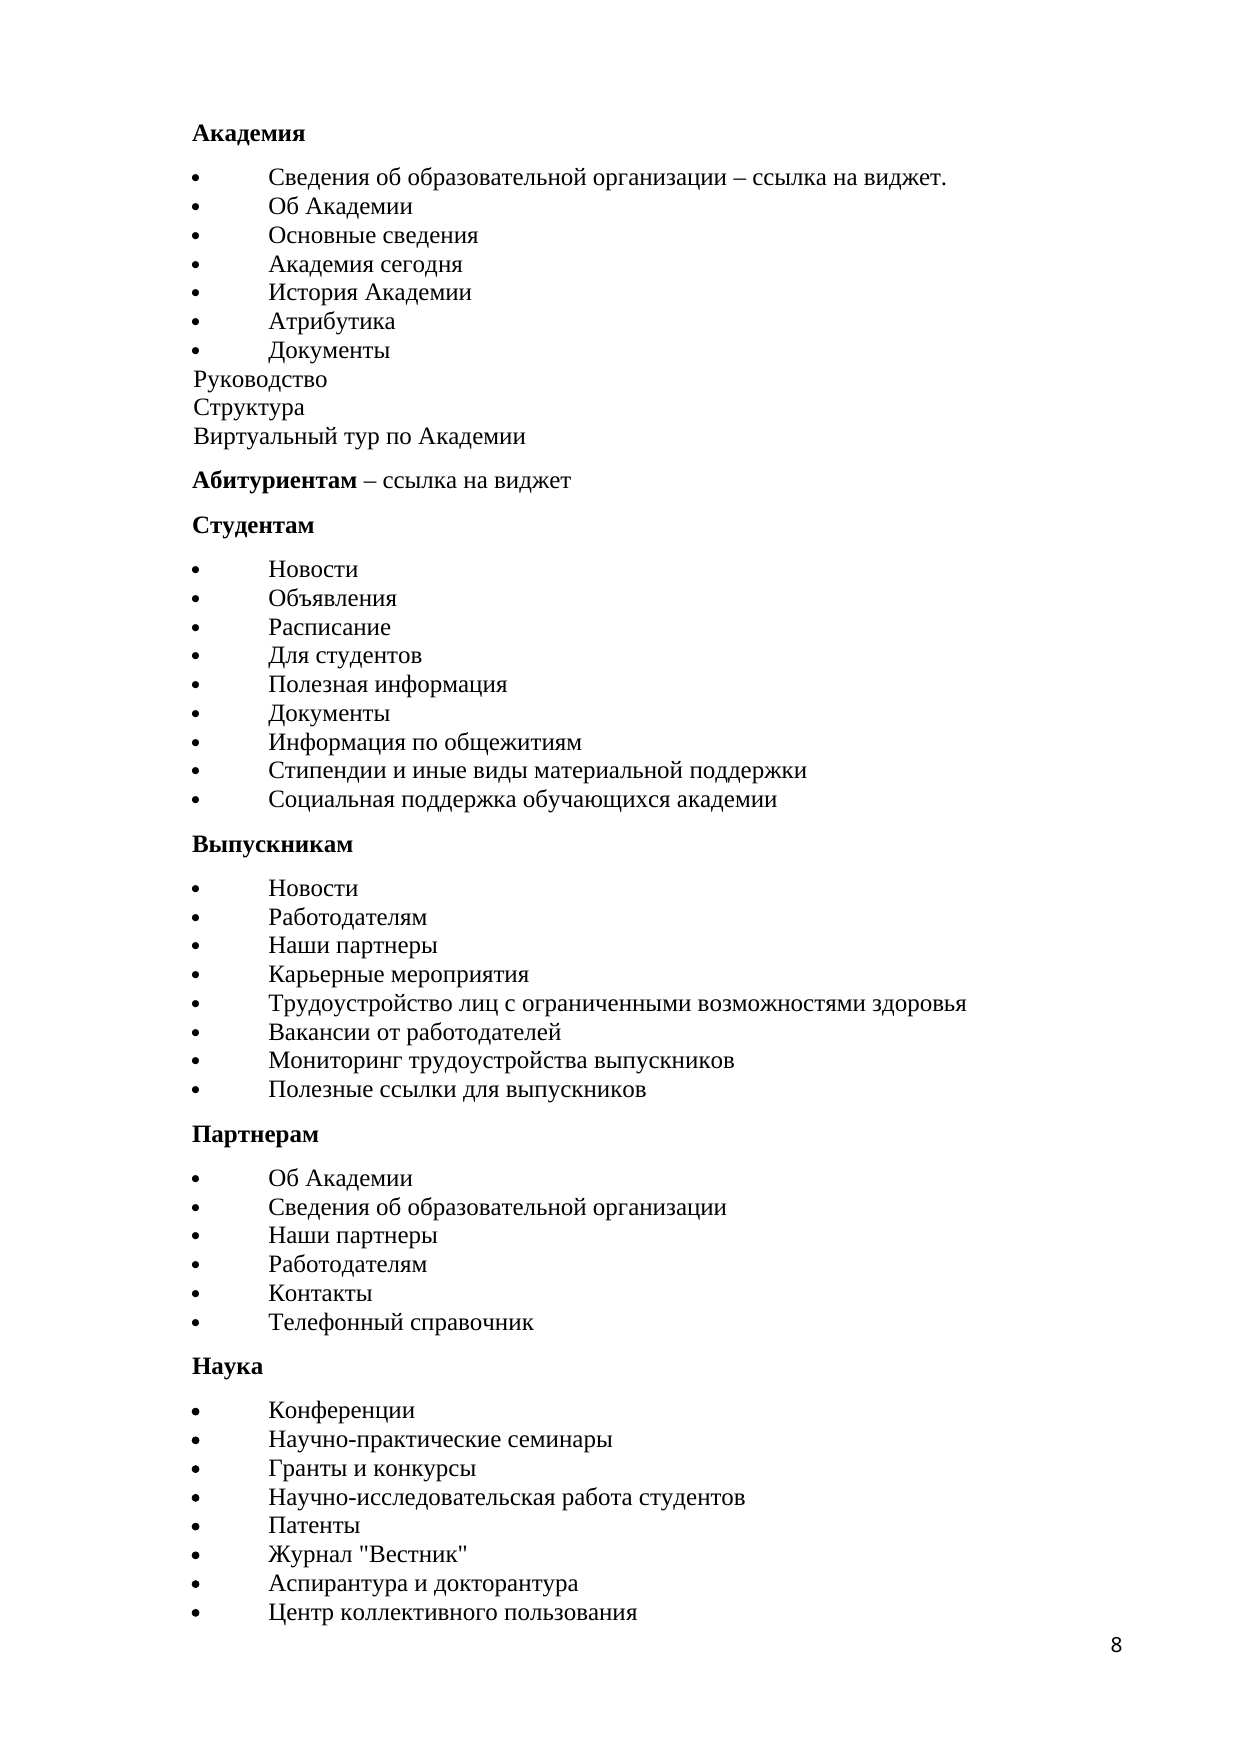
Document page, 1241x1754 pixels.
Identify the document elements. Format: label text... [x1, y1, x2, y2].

list Полезные ссылки для выпускников [118, 1074, 1122, 1103]
list Новости [118, 873, 1122, 902]
list Научно-практические семинары [118, 1424, 1122, 1453]
list Научно-исследовательская работа студентов [118, 1482, 1122, 1511]
list Телефонный справочник [118, 1307, 1122, 1336]
list Структура [118, 392, 1122, 421]
list Полезная информация [118, 669, 1122, 698]
list Контакты [118, 1278, 1122, 1307]
list Гранты и конкурсы [118, 1453, 1122, 1482]
list Об Академии [118, 191, 1122, 220]
list Документы [118, 698, 1122, 727]
list Наши партнеры [118, 931, 1122, 959]
list Журнал "Вестник" [118, 1539, 1122, 1568]
list Наши партнеры [118, 1221, 1122, 1249]
list Академия сегодня [118, 249, 1122, 277]
list Трудоустройство лиц с ограниченными возможностями здоровья [118, 988, 1122, 1017]
list Мониторинг трудоустройства выпускников [118, 1046, 1122, 1074]
list Об Академии [118, 1163, 1122, 1192]
list Социальная поддержка обучающихся академии [118, 784, 1122, 813]
list Работодателям [118, 1249, 1122, 1278]
list Конференции [118, 1396, 1122, 1424]
list Аспирантура и докторантура [118, 1568, 1122, 1597]
text Абитуриентам – ссылка на виджет [118, 466, 1122, 494]
list Для студентов [118, 641, 1122, 669]
list История Академии [118, 277, 1122, 306]
list Новости [118, 554, 1122, 583]
text Академия [118, 118, 1122, 147]
list Расписание [118, 612, 1122, 641]
text Студентам [118, 510, 1122, 539]
list Информация по общежитиям [118, 727, 1122, 756]
list Центр коллективного пользования [118, 1597, 1122, 1626]
list Карьерные мероприятия [118, 959, 1122, 988]
list Виртуальный тур по Академии [118, 421, 1122, 450]
text Партнерам [118, 1119, 1122, 1147]
text Выпускникам [118, 829, 1122, 857]
list Сведения об образовательной организации [118, 1192, 1122, 1221]
list Стипендии и иные виды материальной поддержки [118, 756, 1122, 784]
list Основные сведения [118, 220, 1122, 249]
list Вакансии от работодателей [118, 1017, 1122, 1046]
list Объявления [118, 583, 1122, 612]
text Наука [118, 1351, 1122, 1380]
list Сведения об образовательной организации – ссылка на виджет. [118, 162, 1122, 191]
list Руководство [118, 364, 1122, 392]
list Документы [118, 335, 1122, 364]
list Атрибутика [118, 306, 1122, 335]
list Патенты [118, 1511, 1122, 1539]
list Работодателям [118, 902, 1122, 931]
